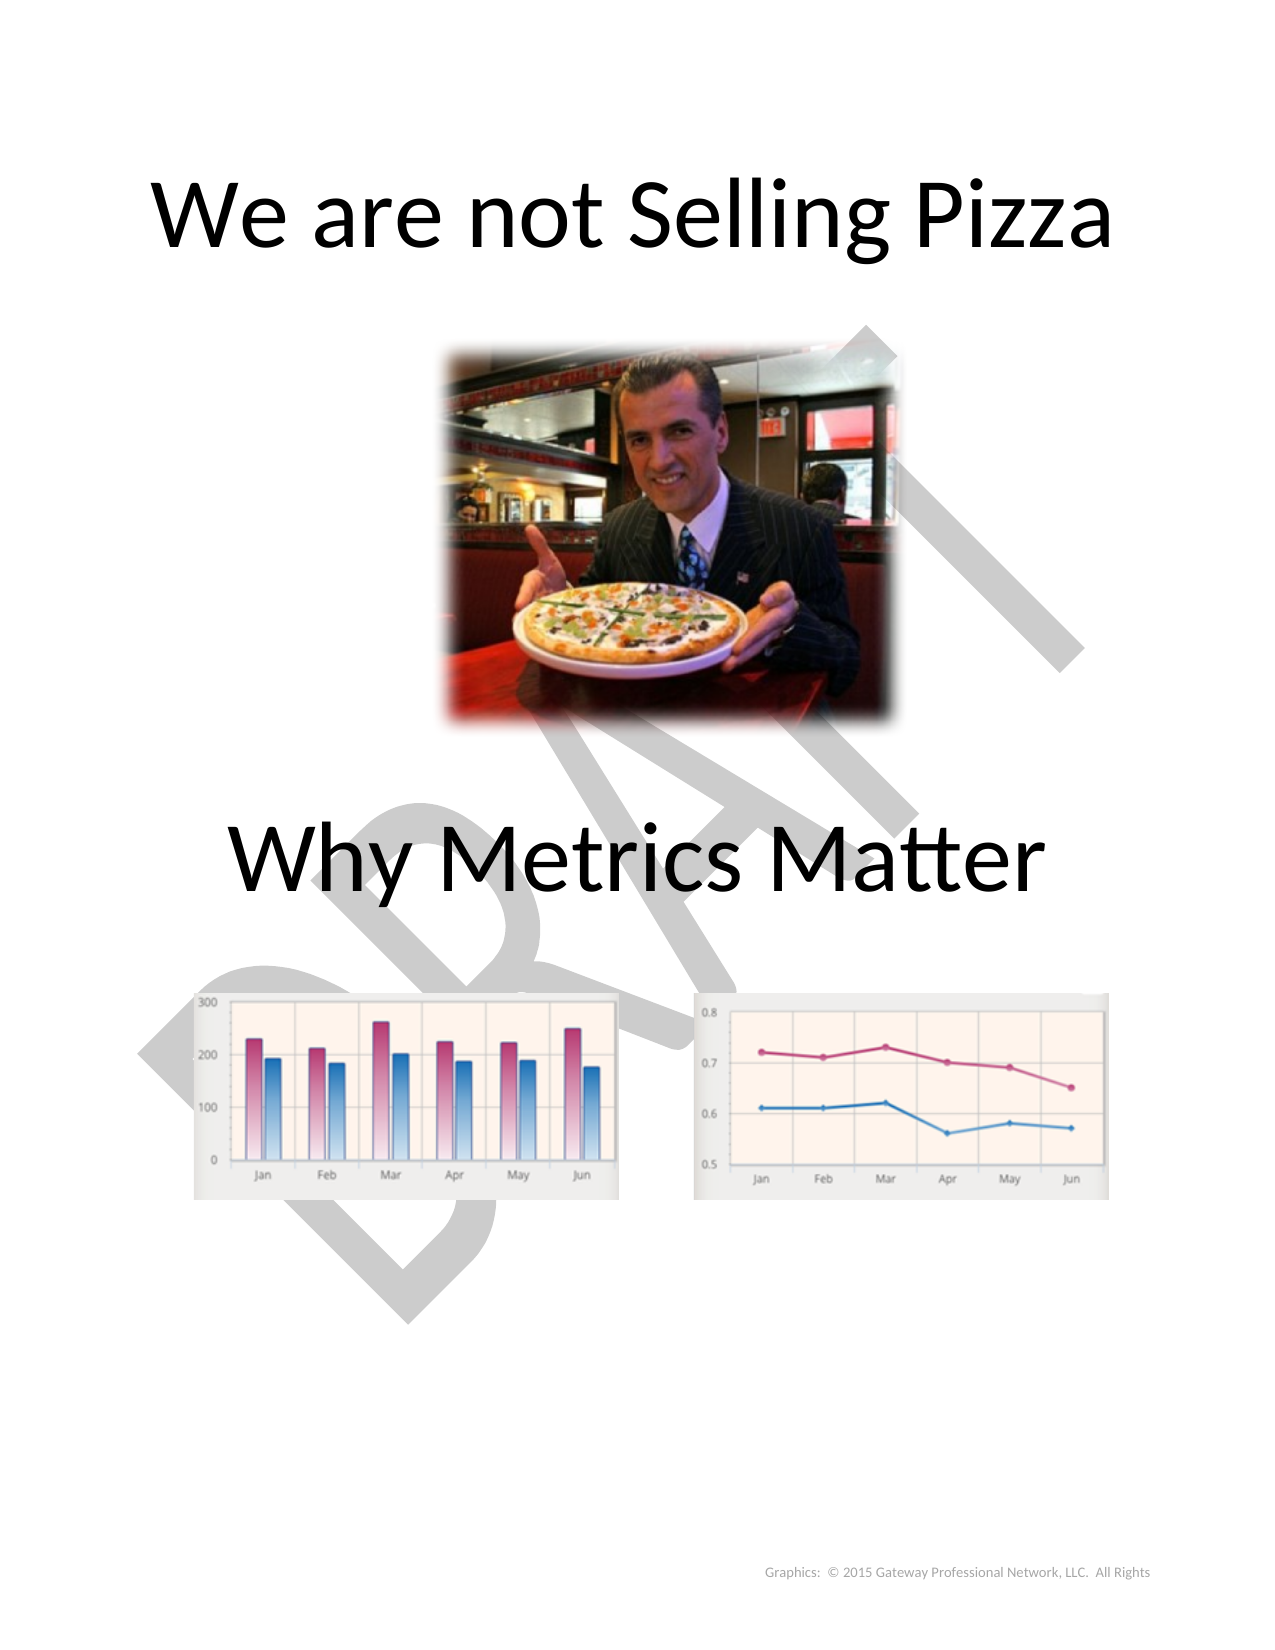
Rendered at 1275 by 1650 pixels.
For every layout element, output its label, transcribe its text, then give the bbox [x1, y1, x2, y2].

text We are not Selling Pizza [150, 150, 1125, 272]
picture [693, 993, 1109, 1200]
picture [460, 365, 880, 710]
picture [193, 993, 619, 1200]
text Why Metrics Matter [150, 794, 1125, 917]
